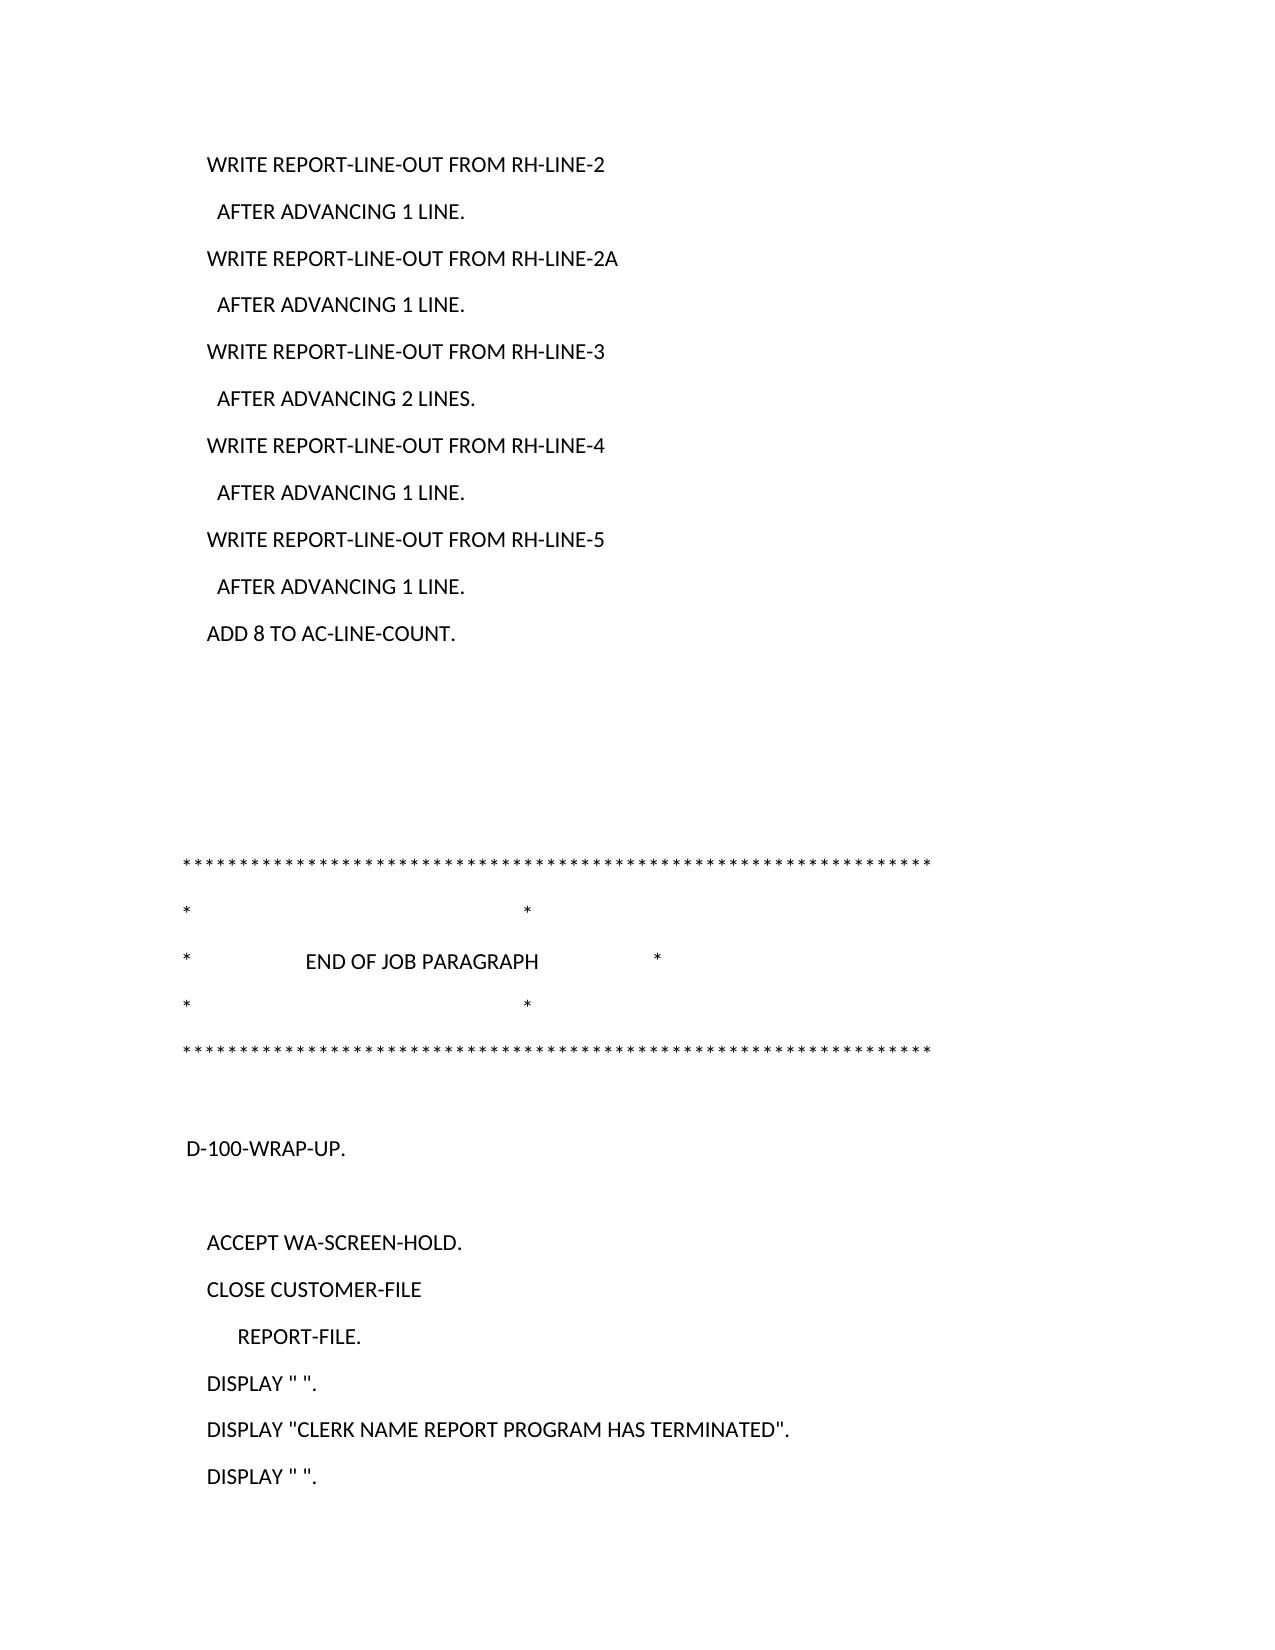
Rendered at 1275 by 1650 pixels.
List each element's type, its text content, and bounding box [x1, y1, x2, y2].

text * * [150, 900, 1125, 928]
text WRITE REPORT-LINE-OUT FROM RH-LINE-5 [150, 525, 1125, 553]
text DISPLAY " ". [150, 1369, 1125, 1397]
text ****************************************************************** [150, 1041, 1125, 1069]
text AFTER ADVANCING 1 LINE. [150, 572, 1125, 600]
text DISPLAY "CLERK NAME REPORT PROGRAM HAS TERMINATED". [150, 1416, 1125, 1444]
text ACCEPT WA-SCREEN-HOLD. [150, 1228, 1125, 1256]
text WRITE REPORT-LINE-OUT FROM RH-LINE-2 [150, 150, 1125, 178]
text WRITE REPORT-LINE-OUT FROM RH-LINE-3 [150, 337, 1125, 366]
text ADD 8 TO AC-LINE-COUNT. [150, 619, 1125, 647]
text * END OF JOB PARAGRAPH * [150, 947, 1125, 975]
text D-100-WRAP-UP. [150, 1134, 1125, 1162]
text AFTER ADVANCING 1 LINE. [150, 478, 1125, 506]
text WRITE REPORT-LINE-OUT FROM RH-LINE-2A [150, 244, 1125, 272]
text AFTER ADVANCING 1 LINE. [150, 291, 1125, 319]
text CLOSE CUSTOMER-FILE [150, 1275, 1125, 1303]
text * * [150, 994, 1125, 1022]
text WRITE REPORT-LINE-OUT FROM RH-LINE-4 [150, 431, 1125, 459]
text AFTER ADVANCING 2 LINES. [150, 384, 1125, 412]
text DISPLAY " ". [150, 1462, 1125, 1491]
text ****************************************************************** [150, 853, 1125, 881]
text AFTER ADVANCING 1 LINE. [150, 197, 1125, 225]
text REPORT-FILE. [150, 1322, 1125, 1350]
